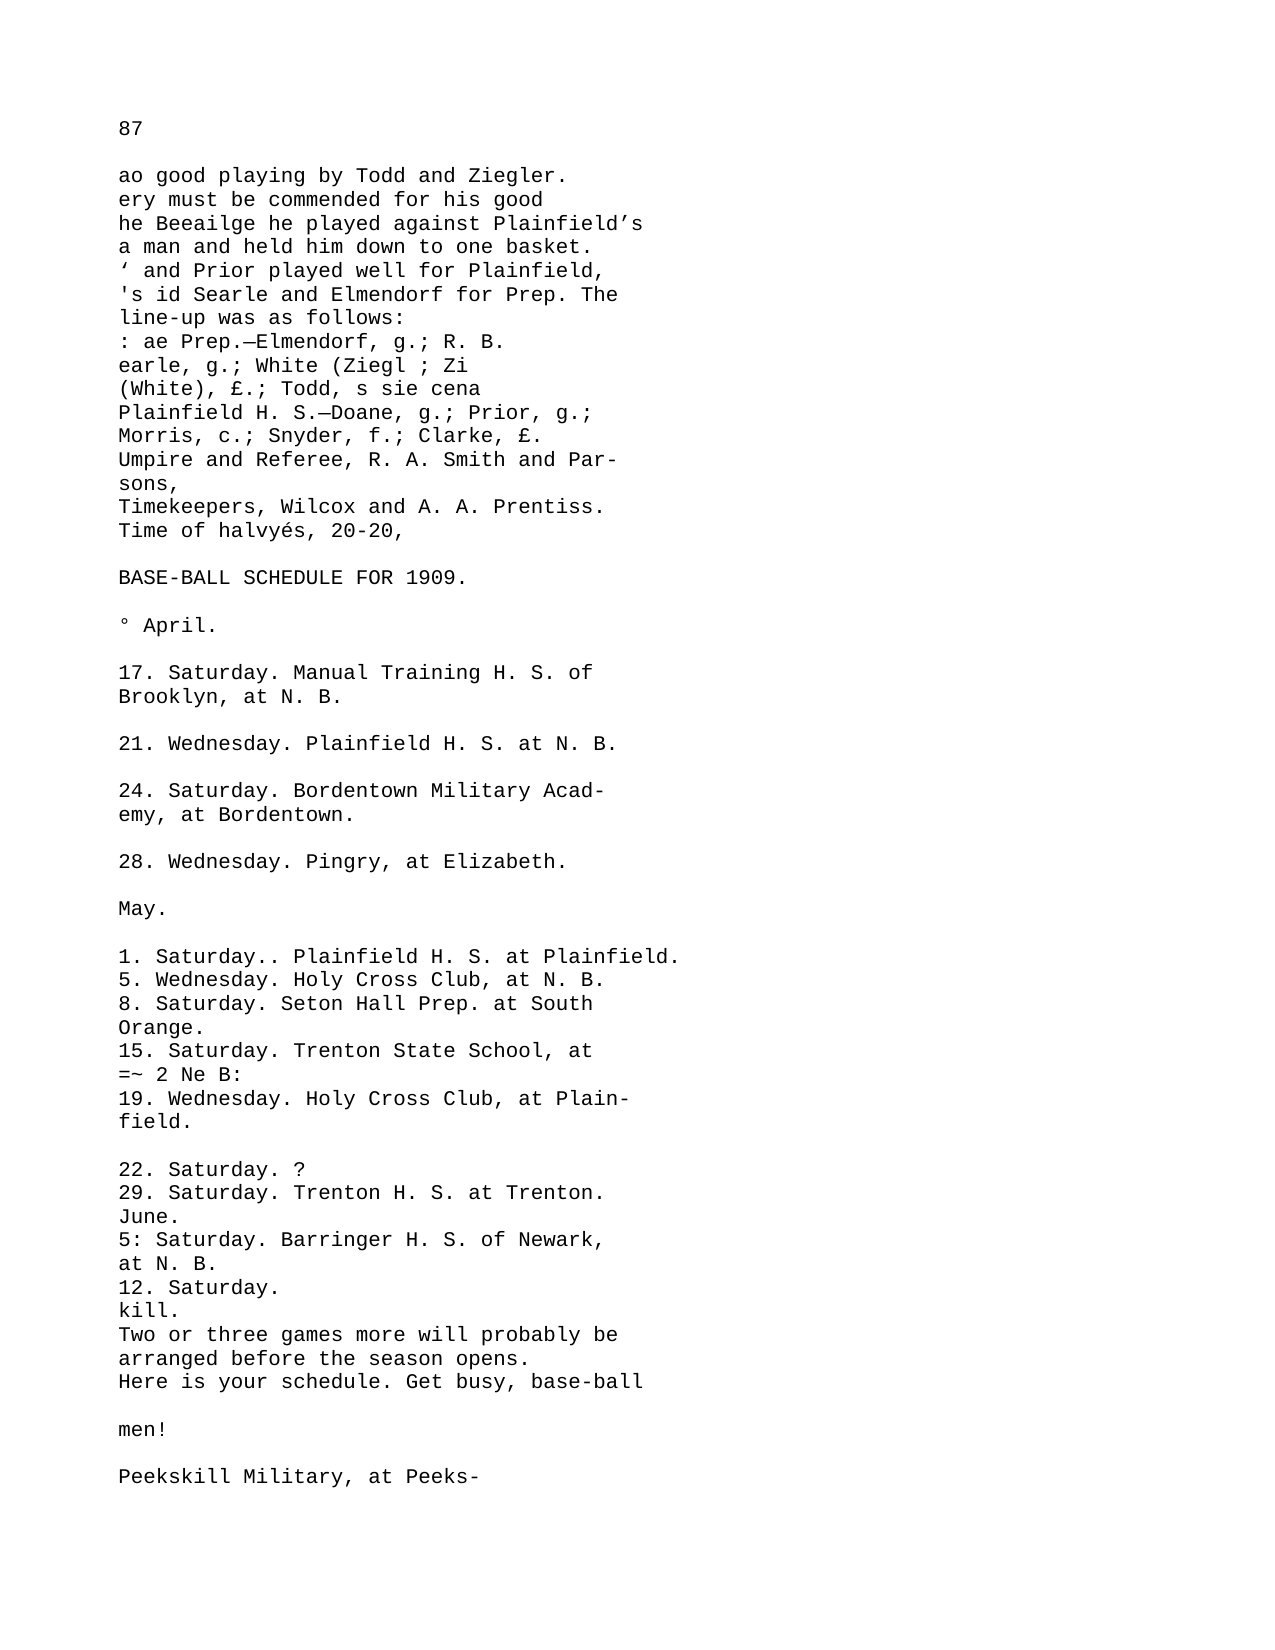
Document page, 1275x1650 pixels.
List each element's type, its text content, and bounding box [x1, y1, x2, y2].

text BASE-BALL SCHEDULE FOR 1909. [118, 567, 1157, 591]
text 17. Saturday. Manual Training H. S. of [118, 662, 1157, 686]
text men! [118, 1419, 1157, 1442]
text ° April. [118, 615, 1157, 638]
text 28. Wednesday. Pingry, at Elizabeth. [118, 851, 1157, 875]
text 5: Saturday. Barringer H. S. of Newark, [118, 1229, 1157, 1253]
text 5. Wednesday. Holy Cross Club, at N. B. [118, 969, 1157, 993]
text emy, at Bordentown. [118, 804, 1157, 827]
text =~ 2 Ne B: [118, 1064, 1157, 1088]
text Orange. [118, 1017, 1157, 1040]
text ery must be commended for his good [118, 189, 1157, 213]
text Timekeepers, Wilcox and A. A. Prentiss. [118, 496, 1157, 520]
text 8. Saturday. Seton Hall Prep. at South [118, 993, 1157, 1017]
text 19. Wednesday. Holy Cross Club, at Plain- [118, 1088, 1157, 1111]
text (White), £.; Todd, s sie cena [118, 378, 1157, 402]
text 22. Saturday. ? [118, 1158, 1157, 1182]
text 24. Saturday. Bordentown Military Acad- [118, 780, 1157, 804]
text at N. B. [118, 1253, 1157, 1277]
text 29. Saturday. Trenton H. S. at Trenton. [118, 1182, 1157, 1206]
text field. [118, 1111, 1157, 1135]
text June. [118, 1206, 1157, 1229]
text Umpire and Referee, R. A. Smith and Par- [118, 449, 1157, 473]
text May. [118, 898, 1157, 922]
text Morris, c.; Snyder, f.; Clarke, £. [118, 426, 1157, 449]
text Plainfield H. S.—Doane, g.; Prior, g.; [118, 402, 1157, 426]
text Time of halvyés, 20-20, [118, 520, 1157, 544]
text Two or three games more will probably be [118, 1324, 1157, 1348]
text 87 [118, 118, 1157, 142]
text 21. Wednesday. Plainfield H. S. at N. B. [118, 733, 1157, 757]
text kill. [118, 1300, 1157, 1324]
text ao good playing by Todd and Ziegler. [118, 165, 1157, 189]
text arranged before the season opens. [118, 1348, 1157, 1371]
text Brooklyn, at N. B. [118, 686, 1157, 709]
text 's id Searle and Elmendorf for Prep. The [118, 284, 1157, 307]
text : ae Prep.—Elmendorf, g.; R. B. [118, 331, 1157, 354]
text ‘ and Prior played well for Plainfield, [118, 260, 1157, 284]
text a man and held him down to one basket. [118, 236, 1157, 260]
text he Beeailge he played against Plainfield’s [118, 213, 1157, 236]
text Peekskill Military, at Peeks- [118, 1466, 1157, 1489]
text 12. Saturday. [118, 1277, 1157, 1300]
text 15. Saturday. Trenton State School, at [118, 1040, 1157, 1064]
text earle, g.; White (Ziegl ; Zi [118, 354, 1157, 378]
text line-up was as follows: [118, 307, 1157, 331]
text sons, [118, 473, 1157, 496]
text Here is your schedule. Get busy, base-ball [118, 1371, 1157, 1395]
text 1. Saturday.. Plainfield H. S. at Plainfield. [118, 946, 1157, 969]
